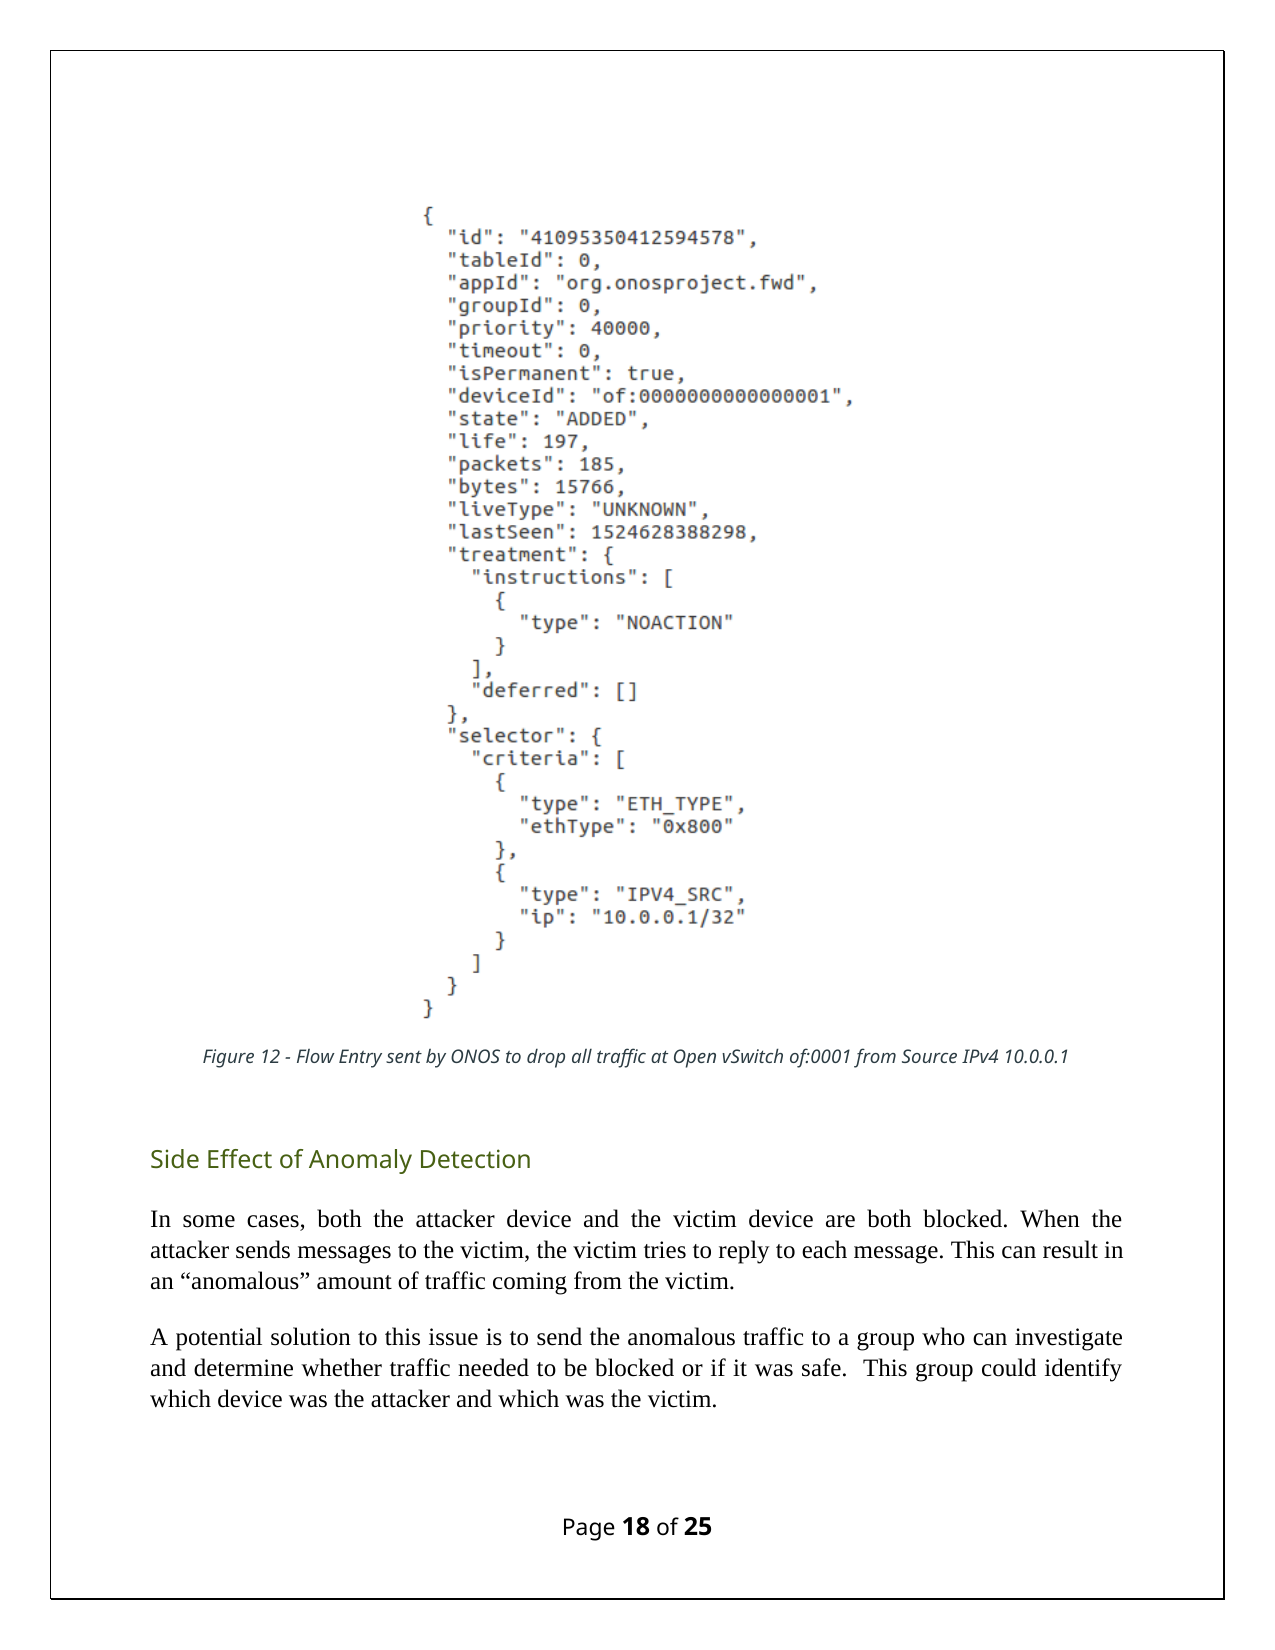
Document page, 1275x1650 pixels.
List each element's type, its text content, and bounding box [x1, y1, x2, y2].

subtitle Side Effect of Anomaly Detection [150, 1142, 1124, 1176]
text Figure 12 - Flow Entry sent by ONOS to drop all traffic at Open vSwitch of:0001 from Source IPv4 10.0.0.1 [150, 1044, 1124, 1069]
text In some cases, both the attacker device and the victim device are both blocked. When the attacker sends messages to the victim, the victim tries to reply to each message. This can result in an “anomalous” amount of traffic coming from the victim. [150, 1204, 1124, 1294]
text A potential solution to this issue is to send the anomalous traffic to a group who can investigate and determine whether traffic needed to be blocked or if it was safe. This group could identify which device was the attacker and which was the victim. [150, 1322, 1124, 1413]
picture [416, 199, 858, 1025]
